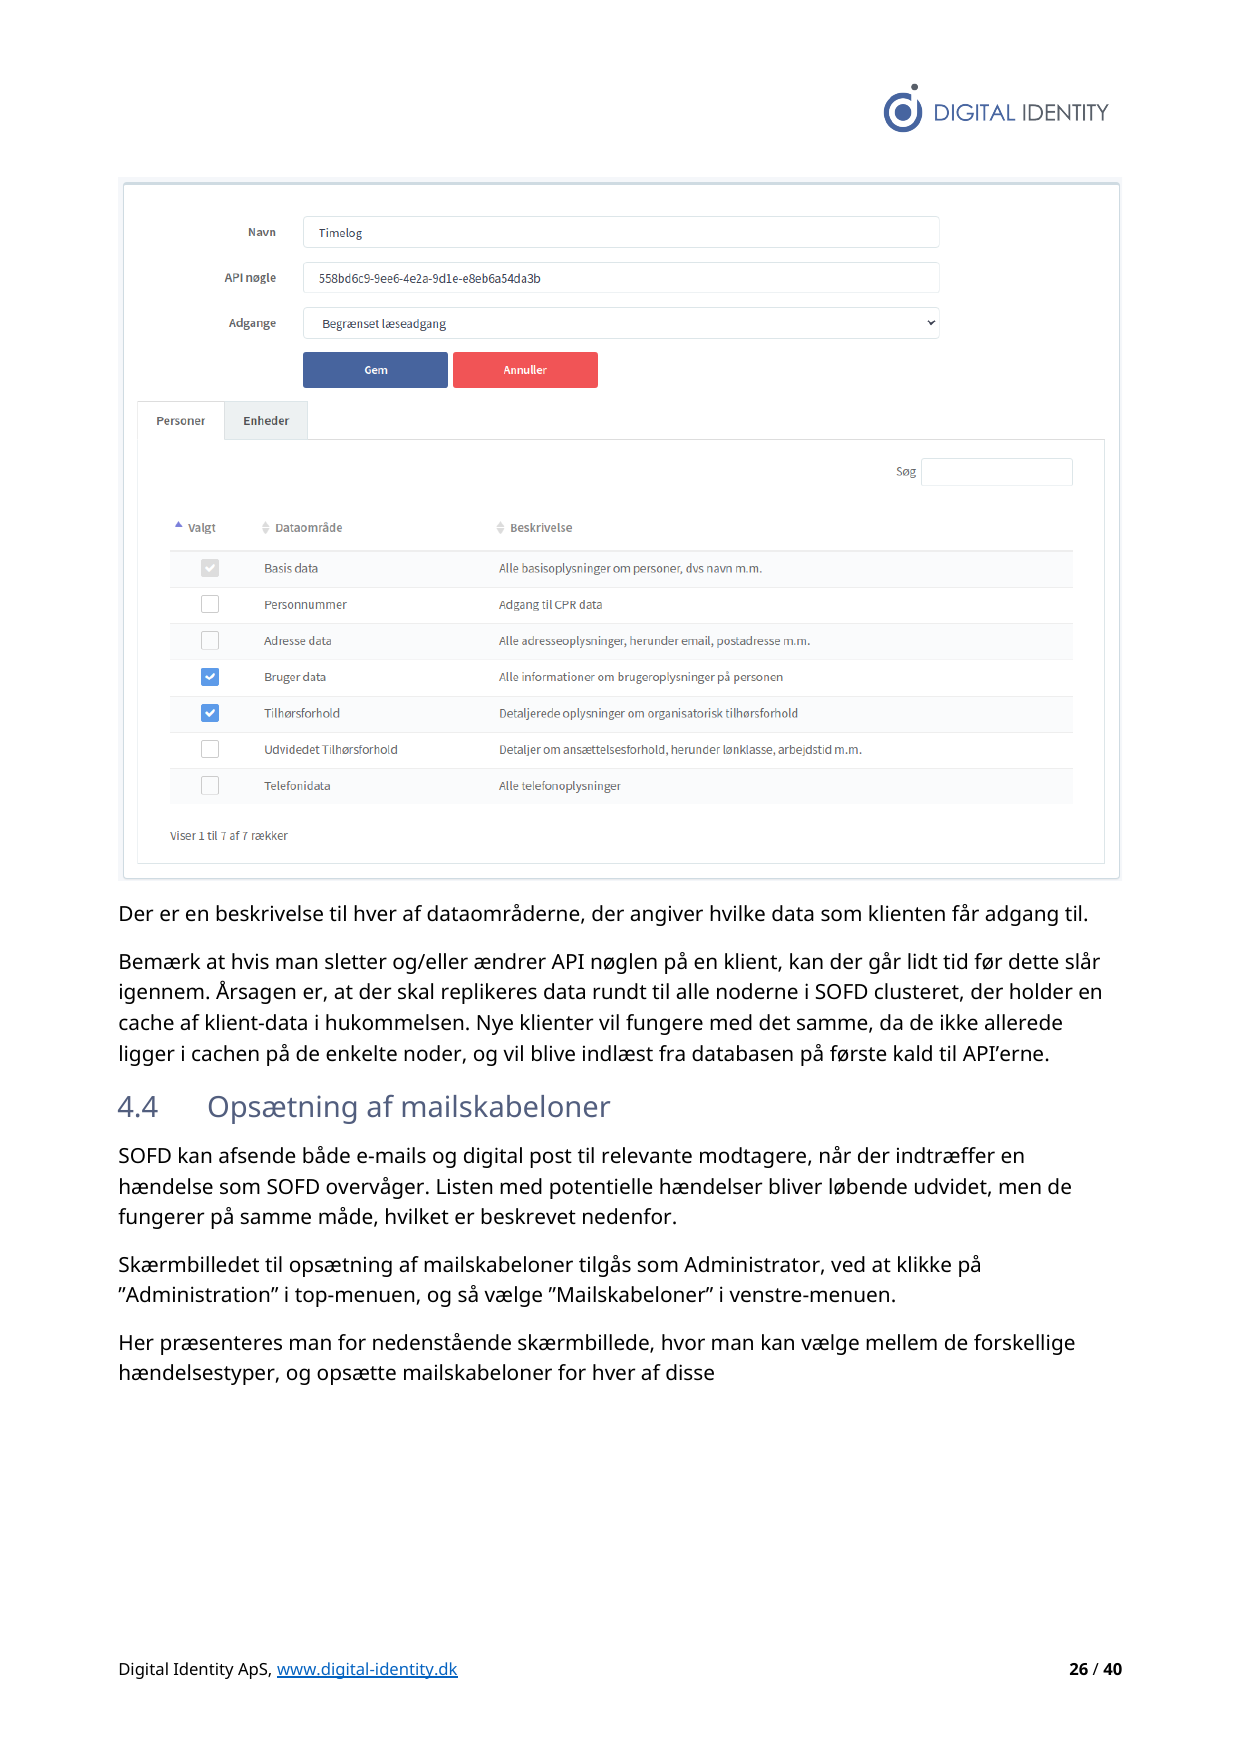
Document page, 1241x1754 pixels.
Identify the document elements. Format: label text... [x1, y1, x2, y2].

text Bemærk at hvis man sletter og/eller ændrer API nøglen på en klient, kan der går lidt tid før dette slår igennem. Årsagen er, at der skal replikeres data rundt til alle noderne i SOFD clusteret, der holder en cache af klient-data i hukommelsen. Nye klienter vil fungere med det samme, da de ikke allerede ligger i cachen på de enkelte noder, og vil blive indlæst fra databasen på første kald til API’erne. [118, 947, 1122, 1067]
text Her præsenteres man for nedenstående skærmbillede, hvor man kan vælge mellem de forskellige hændelsestyper, og opsætte mailskabeloner for hver af disse [118, 1328, 1122, 1387]
text Skærmbilledet til opsætning af mailskabeloner tilgås som Administrator, ved at klikke på ”Administration” i top-menuen, og så vælge ”Mailskabeloner” i venstre-menuen. [118, 1250, 1122, 1309]
picture [864, 73, 1123, 145]
subtitle Opsætning af mailskabeloner [117, 1086, 1122, 1126]
text SOFD kan afsende både e-mails og digital post til relevante modtagere, når der indtræffer en hændelse som SOFD overvåger. Listen med potentielle hændelser bliver løbende udvidet, men de fungerer på samme måde, hvilket er beskrevet nedenfor. [118, 1141, 1122, 1231]
picture [118, 177, 1123, 881]
text Der er en beskrivelse til hver af dataområderne, der angiver hvilke data som klienten får adgang til. [118, 899, 1122, 928]
